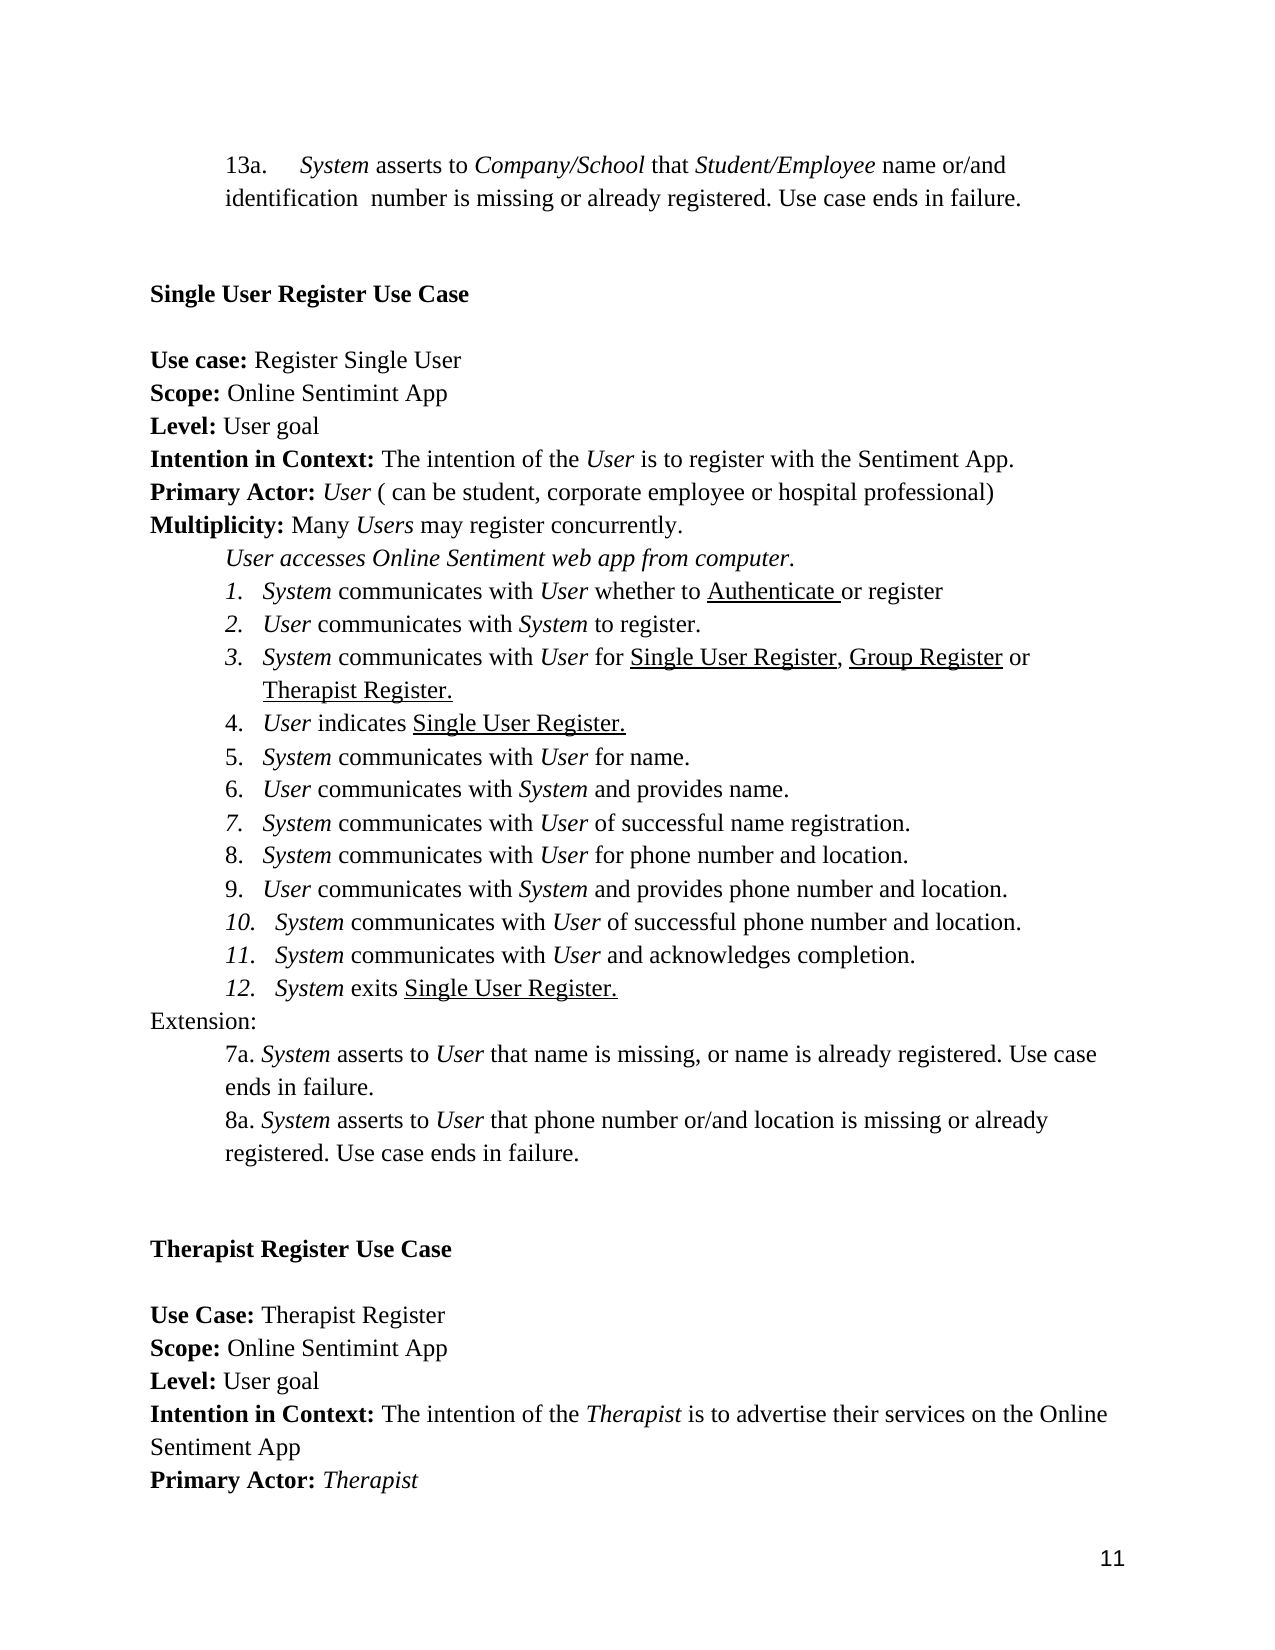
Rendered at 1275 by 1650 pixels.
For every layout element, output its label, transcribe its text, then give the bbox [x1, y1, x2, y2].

text 13a. System asserts to Company/School that Student/Employee name or/and identification number is missing or already registered. Use case ends in failure. [225, 150, 1125, 212]
text 3. System communicates with User for Single User Register, Group Register or Therapist Register. [225, 642, 1125, 704]
text Intention in Context: The intention of the Therapist is to advertise their services on the Online Sentiment App [150, 1399, 1125, 1461]
text 9. User communicates with System and provides phone number and location. [225, 874, 1125, 902]
text Extension: [150, 1006, 1125, 1034]
text 10. System communicates with User of successful phone number and location. [225, 907, 1125, 935]
text 2. User communicates with System to register. [225, 609, 1125, 638]
text 8a. System asserts to User that phone number or/and location is missing or already registered. Use case ends in failure. [225, 1105, 1125, 1167]
text 4. User indicates Single User Register. [225, 708, 1125, 737]
text Level: User goal [150, 411, 1125, 440]
text Intention in Context: The intention of the User is to register with the Sentiment App. [150, 444, 1125, 473]
text Therapist Register Use Case [150, 1234, 1125, 1263]
text Scope: Online Sentimint App [150, 1333, 1125, 1362]
text 7. System communicates with User of successful name registration. [225, 808, 1125, 836]
text Level: User goal [150, 1366, 1125, 1395]
text Scope: Online Sentimint App [150, 378, 1125, 407]
text 5. System communicates with User for name. [225, 742, 1125, 770]
text Primary Actor: User ( can be student, corporate employee or hospital professional) [150, 477, 1125, 506]
text Primary Actor: Therapist [150, 1465, 1125, 1494]
text Use Case: Therapist Register [150, 1300, 1125, 1329]
text 1. System communicates with User whether to Authenticate or register [225, 576, 1125, 605]
text Use case: Register Single User [150, 345, 1125, 374]
text 8. System communicates with User for phone number and location. [225, 841, 1125, 869]
text User accesses Online Sentiment web app from computer. [225, 543, 1125, 572]
text Single User Register Use Case [150, 279, 1125, 308]
text 7a. System asserts to User that name is missing, or name is already registered. Use case ends in failure. [225, 1039, 1125, 1101]
text 12. System exits Single User Register. [225, 973, 1125, 1001]
text 6. User communicates with System and provides name. [225, 774, 1125, 803]
text 11. System communicates with User and acknowledges completion. [225, 940, 1125, 968]
text Multiplicity: Many Users may register concurrently. [150, 510, 1125, 539]
